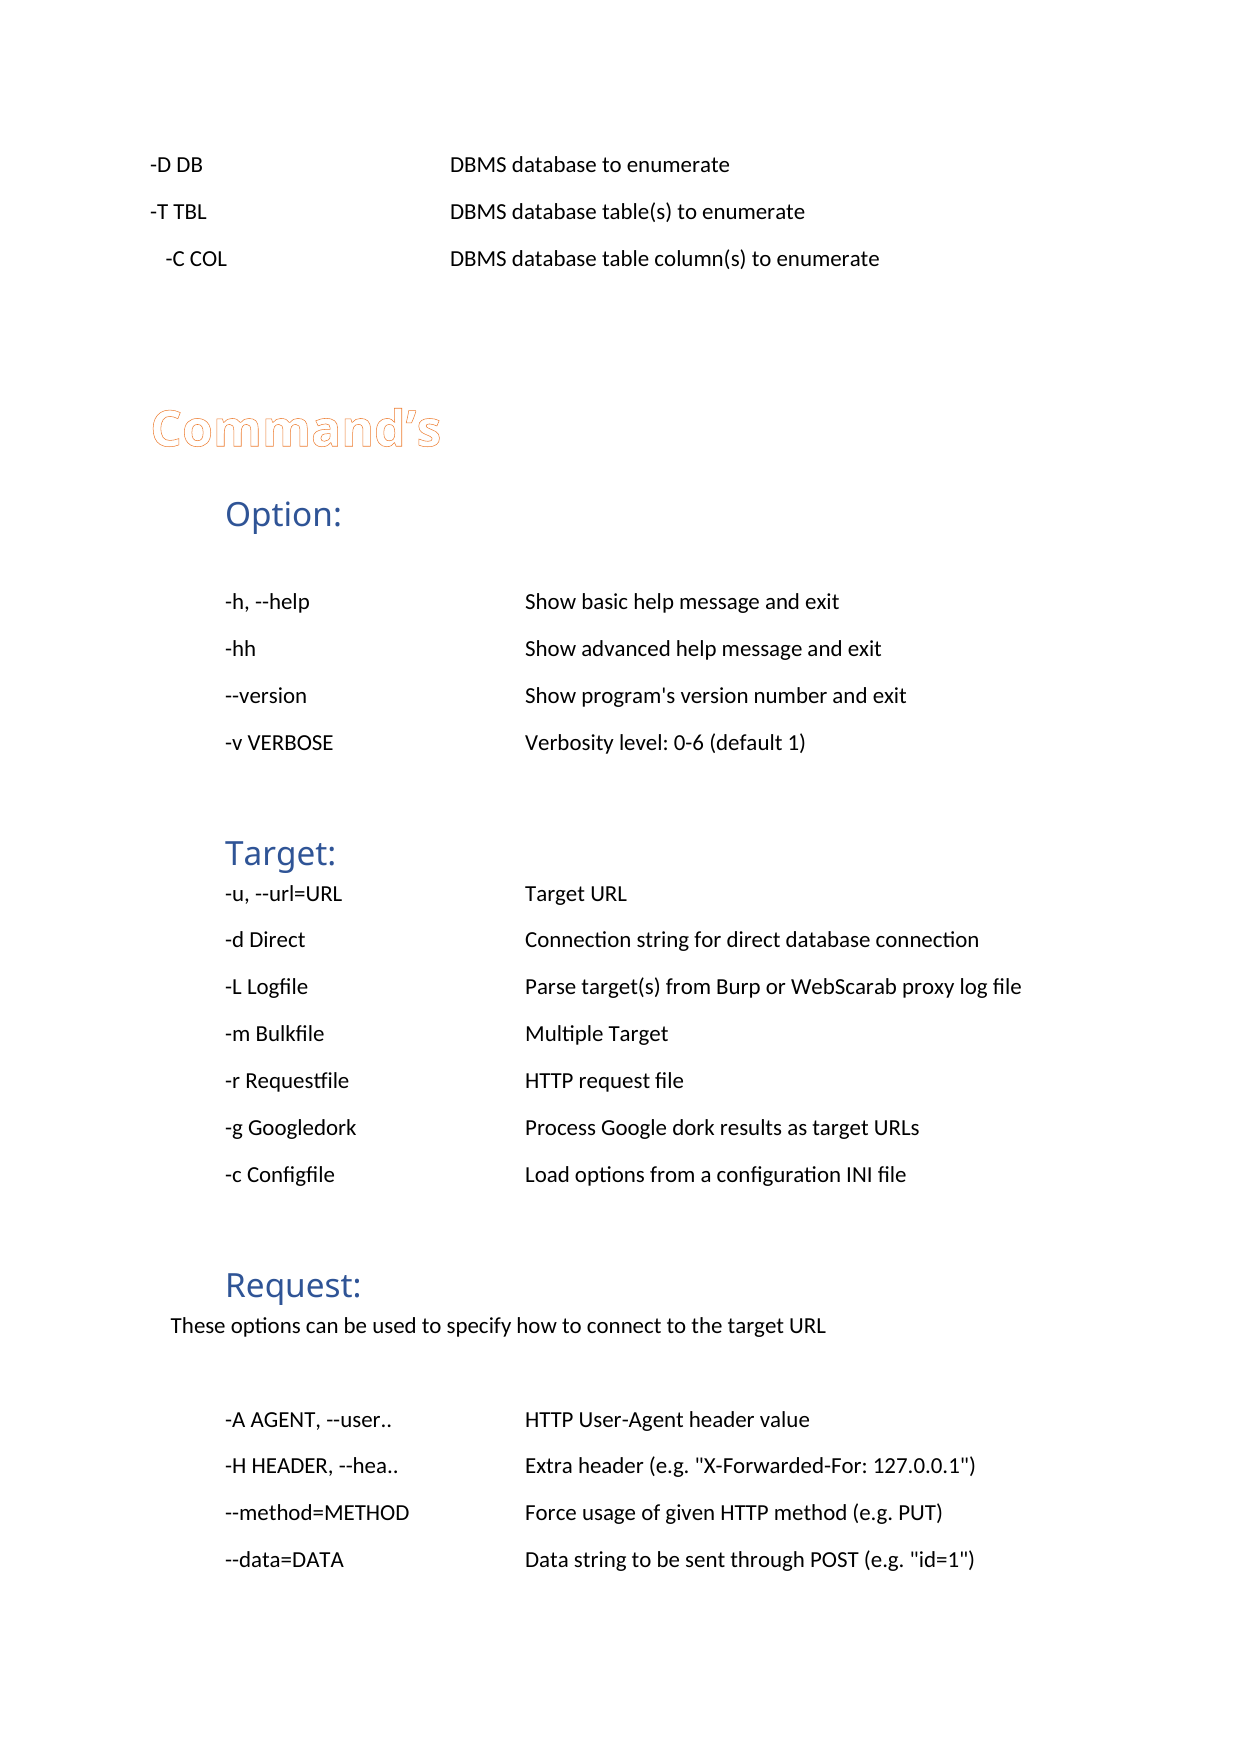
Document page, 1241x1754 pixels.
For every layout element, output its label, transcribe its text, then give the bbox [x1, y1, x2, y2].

text -u, --url=URL Target URL [150, 879, 1090, 907]
text -T TBL DBMS database table(s) to enumerate [150, 197, 1090, 225]
text -h, --help Show basic help message and exit [150, 587, 1090, 615]
subtitle Option: [225, 491, 1090, 537]
text -c Configfile Load options from a configuration INI file [150, 1160, 1090, 1188]
text -m Bulkfile Multiple Target [150, 1019, 1090, 1047]
subtitle Command’s [150, 393, 1090, 461]
subtitle Request: [225, 1262, 1090, 1307]
text -g Googledork Process Google dork results as target URLs [150, 1113, 1090, 1141]
text These options can be used to specify how to connect to the target URL [150, 1311, 1090, 1339]
text -r Requestfile HTTP request file [150, 1066, 1090, 1094]
text -v VERBOSE Verbosity level: 0-6 (default 1) [150, 728, 1090, 756]
text --version Show program's version number and exit [150, 681, 1090, 709]
text -D DB DBMS database to enumerate [150, 150, 1090, 178]
text -hh Show advanced help message and exit [150, 634, 1090, 662]
text -L Logfile Parse target(s) from Burp or WebScarab proxy log file [150, 972, 1090, 1001]
text -C COL DBMS database table column(s) to enumerate [150, 244, 1090, 272]
subtitle Target: [225, 830, 1090, 875]
text --method=METHOD Force usage of given HTTP method (e.g. PUT) [150, 1498, 1090, 1527]
text -A AGENT, --user.. HTTP User-Agent header value [150, 1405, 1090, 1433]
text -d Direct Connection string for direct database connection [150, 926, 1090, 954]
text --data=DATA Data string to be sent through POST (e.g. "id=1") [150, 1545, 1090, 1573]
text -H HEADER, --hea.. Extra header (e.g. "X-Forwarded-For: 127.0.0.1") [150, 1452, 1090, 1480]
